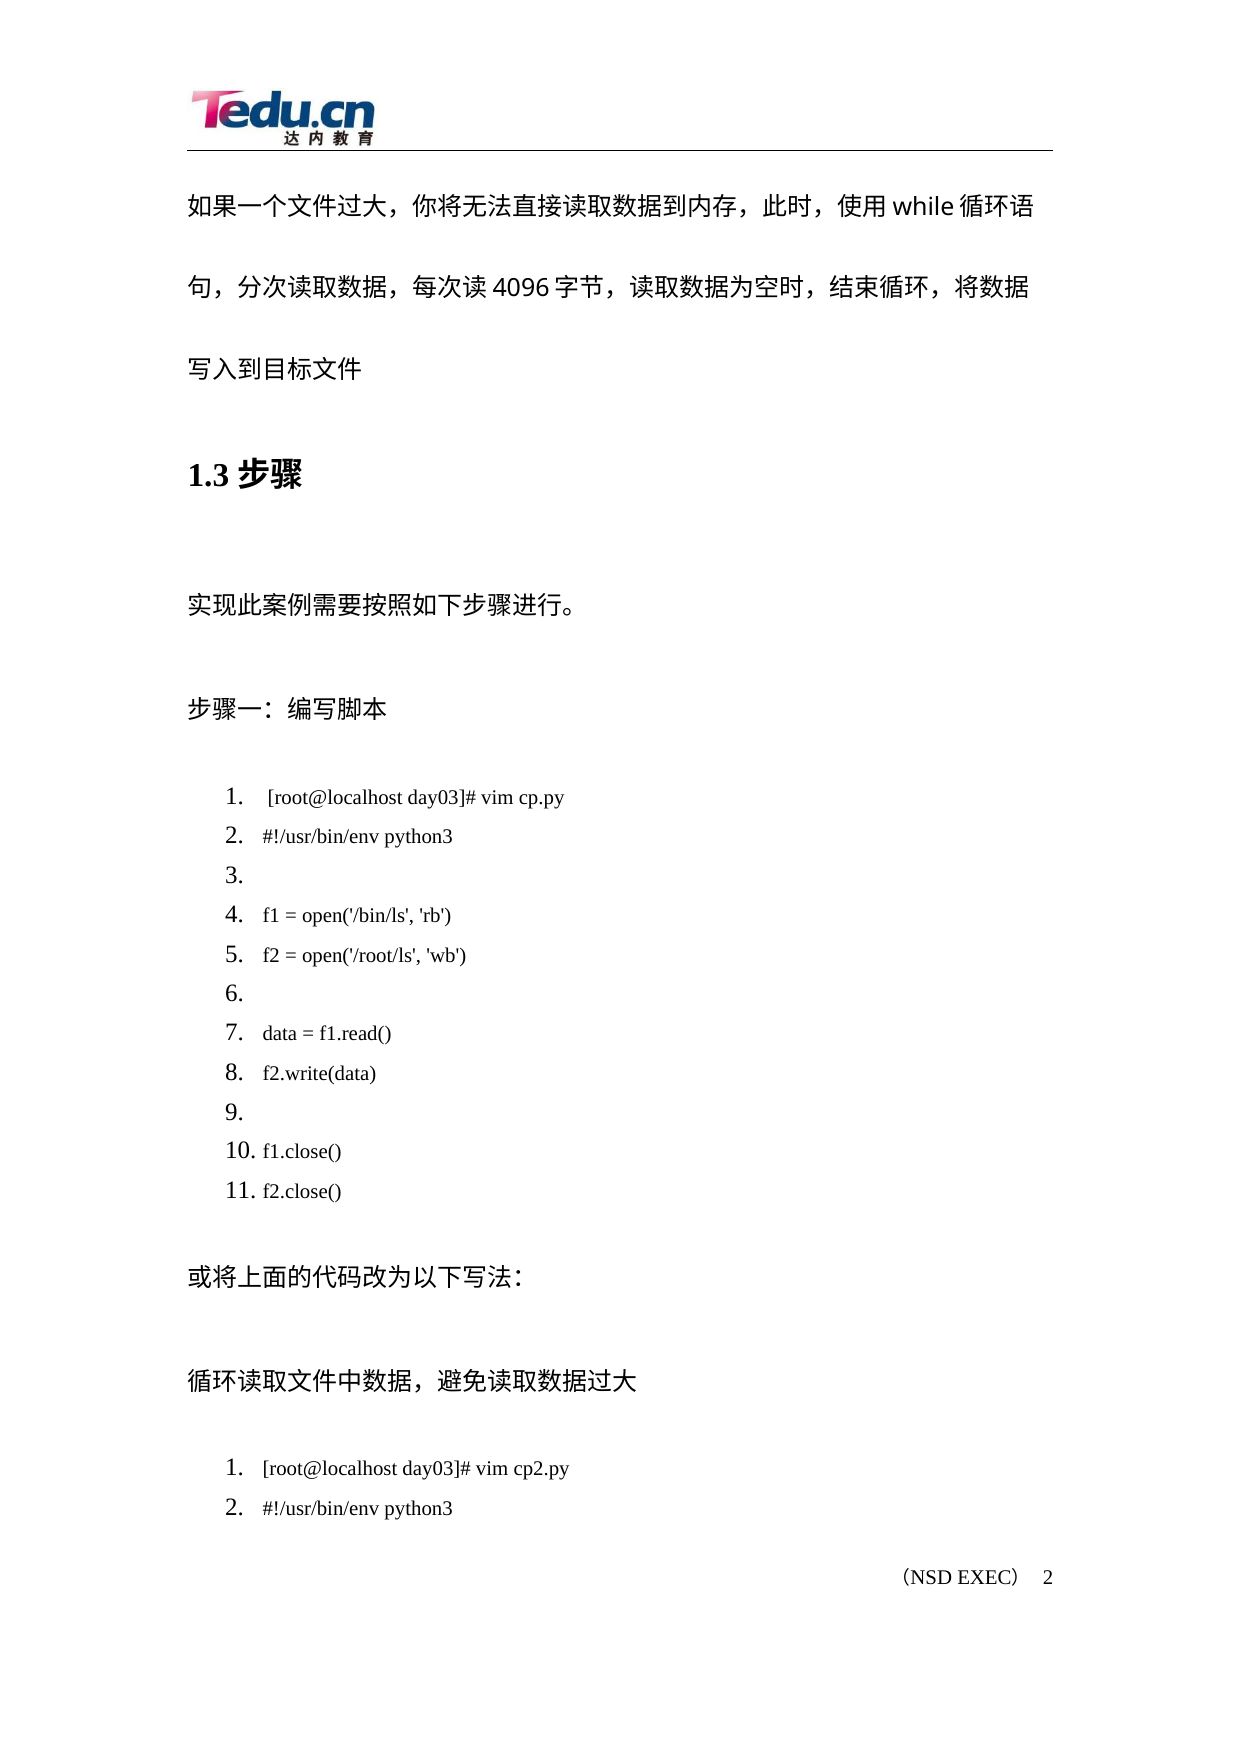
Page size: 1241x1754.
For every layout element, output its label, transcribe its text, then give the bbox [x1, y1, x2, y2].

list [root@localhost day03]# vim cp2.py [225, 1450, 1053, 1484]
list f2.write(data) [225, 1054, 1053, 1088]
list [root@localhost day03]# vim cp.py [225, 778, 1053, 812]
text 步骤一：编写脚本 [187, 674, 1053, 742]
list data = f1.read() [225, 1014, 1053, 1048]
text 循环读取文件中数据，避免读取数据过大 [187, 1346, 1053, 1413]
list f1.close() [225, 1133, 1053, 1167]
list f2 = open('/root/ls', 'wb') [225, 936, 1053, 970]
text 实现此案例需要按照如下步骤进行。 [187, 570, 1053, 638]
subtitle 1.3 步骤 [187, 438, 1053, 506]
list f1 = open('/bin/ls', 'rb') [225, 896, 1053, 930]
list #!/usr/bin/env python3 [225, 1489, 1053, 1523]
text 如果一个文件过大，你将无法直接读取数据到内存，此时，使用while循环语句，分次读取数据，每次读4096字节，读取数据为空时，结束循环，将数据写入到目标文件 [187, 170, 1053, 401]
text 或将上面的代码改为以下写法： [187, 1241, 1053, 1309]
list f2.close() [225, 1172, 1053, 1206]
picture [187, 88, 379, 148]
list #!/usr/bin/env python3 [225, 818, 1053, 852]
